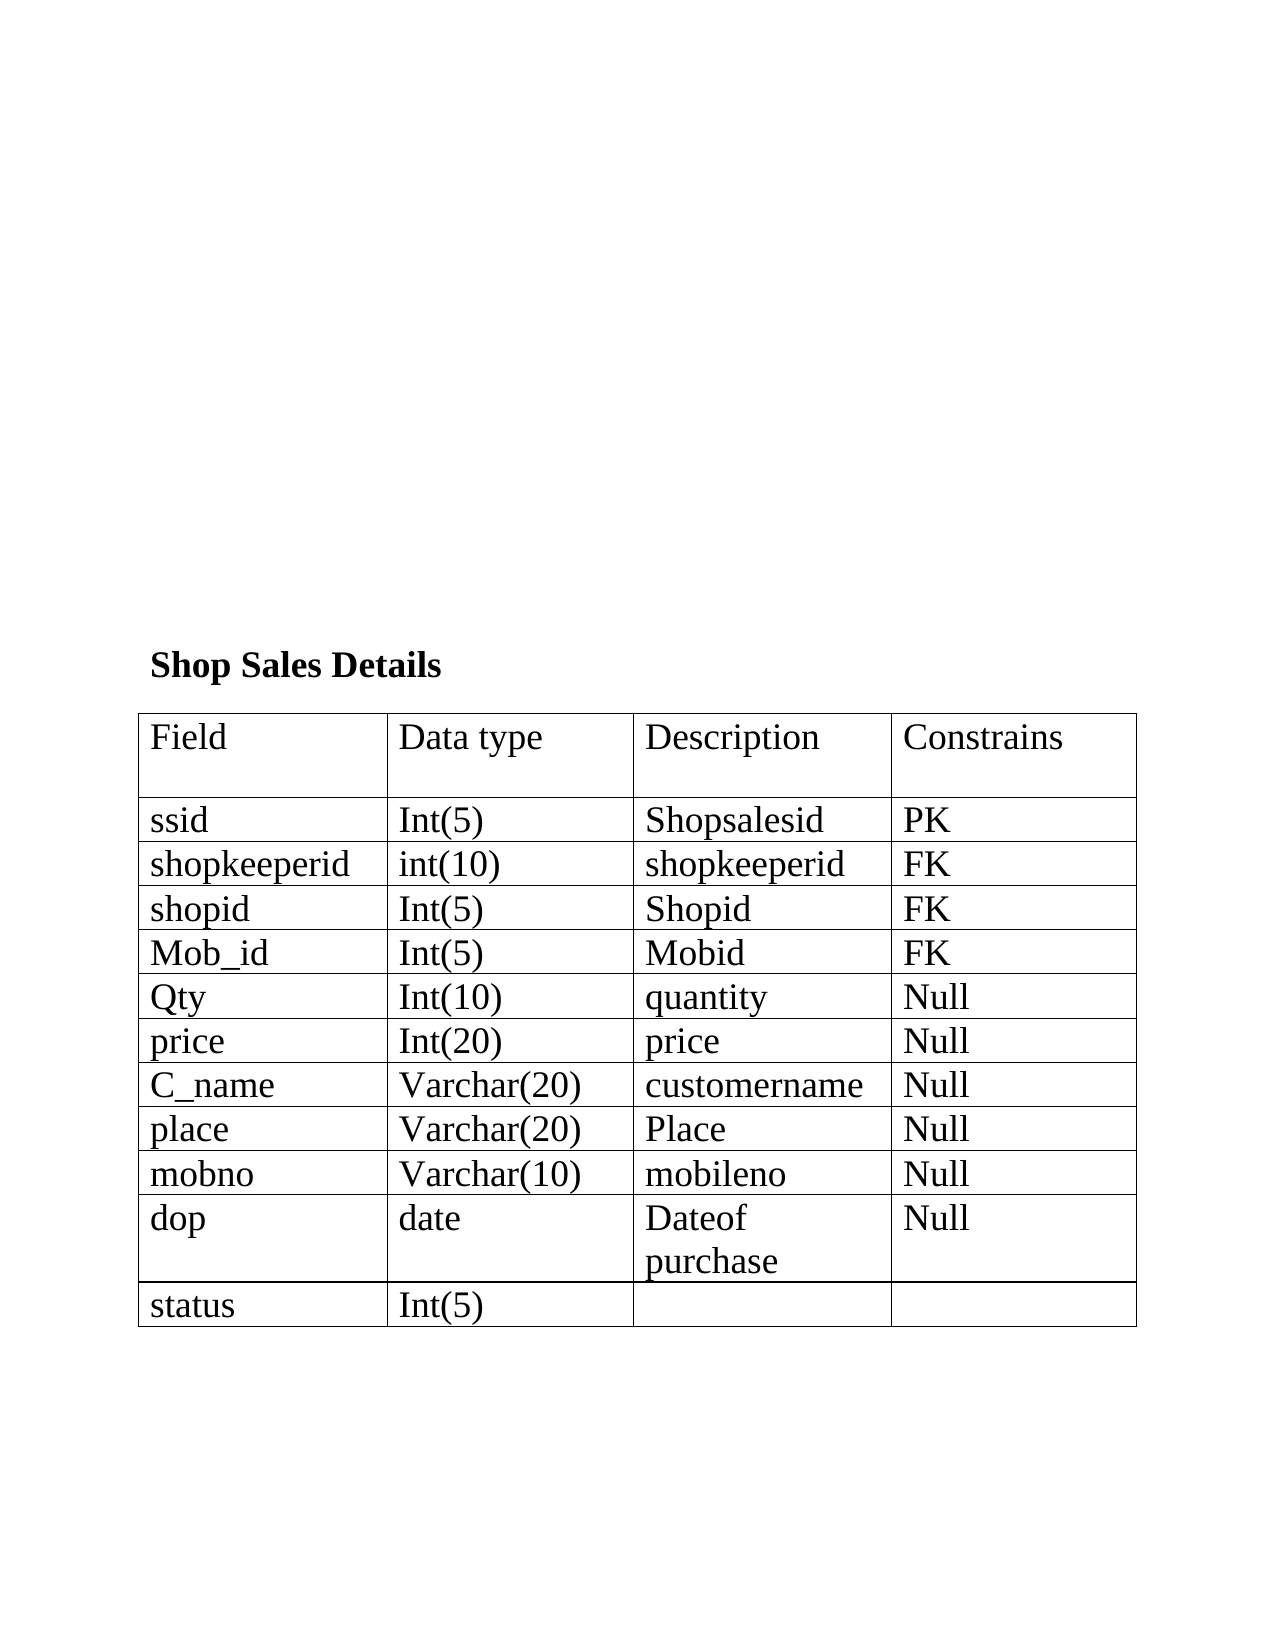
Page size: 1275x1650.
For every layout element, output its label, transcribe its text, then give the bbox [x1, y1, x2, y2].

table_header Field [139, 714, 387, 797]
table_cell C_name [139, 1063, 387, 1106]
table_cell Qty [139, 974, 387, 1017]
table_cell Null [892, 1063, 1136, 1106]
table_cell FK [892, 886, 1136, 929]
table_cell Dateof purchase [634, 1195, 891, 1281]
table_cell Null [892, 1195, 1136, 1281]
table_cell price [634, 1019, 891, 1062]
table_cell Int(5) [388, 798, 633, 841]
text Shop Sales Details [150, 643, 1125, 686]
table_header Description [634, 714, 891, 797]
table_cell shopkeeperid [139, 842, 387, 885]
table_cell status [139, 1283, 387, 1326]
table_cell shopid [139, 886, 387, 929]
table_cell ssid [139, 798, 387, 841]
table_cell [892, 1283, 1136, 1326]
table_cell Varchar(20) [388, 1063, 633, 1106]
table_cell shopkeeperid [634, 842, 891, 885]
table_cell Mob_id [139, 930, 387, 973]
table_cell place [139, 1107, 387, 1150]
table_cell Mobid [634, 930, 891, 973]
table_cell dop [139, 1195, 387, 1281]
table_header Data type [388, 714, 633, 797]
table_cell Null [892, 1107, 1136, 1150]
table_cell [634, 1283, 891, 1326]
table_cell Place [634, 1107, 891, 1150]
table_cell mobno [139, 1151, 387, 1194]
table_cell FK [892, 930, 1136, 973]
table_cell Null [892, 1151, 1136, 1194]
table_cell quantity [634, 974, 891, 1017]
table_cell int(10) [388, 842, 633, 885]
table_header Constrains [892, 714, 1136, 797]
table_cell PK [892, 798, 1136, 841]
table_cell Int(5) [388, 1283, 633, 1326]
table_cell Shopid [634, 886, 891, 929]
table_cell Int(5) [388, 886, 633, 929]
table_cell price [139, 1019, 387, 1062]
table_cell Null [892, 1019, 1136, 1062]
table_cell Shopsalesid [634, 798, 891, 841]
table_cell mobileno [634, 1151, 891, 1194]
table_cell Varchar(10) [388, 1151, 633, 1194]
table_cell Null [892, 974, 1136, 1017]
table_cell customername [634, 1063, 891, 1106]
table_cell Int(10) [388, 974, 633, 1017]
table_cell FK [892, 842, 1136, 885]
table_cell Int(5) [388, 930, 633, 973]
table_cell Varchar(20) [388, 1107, 633, 1150]
table_cell date [388, 1195, 633, 1281]
table_cell Int(20) [388, 1019, 633, 1062]
